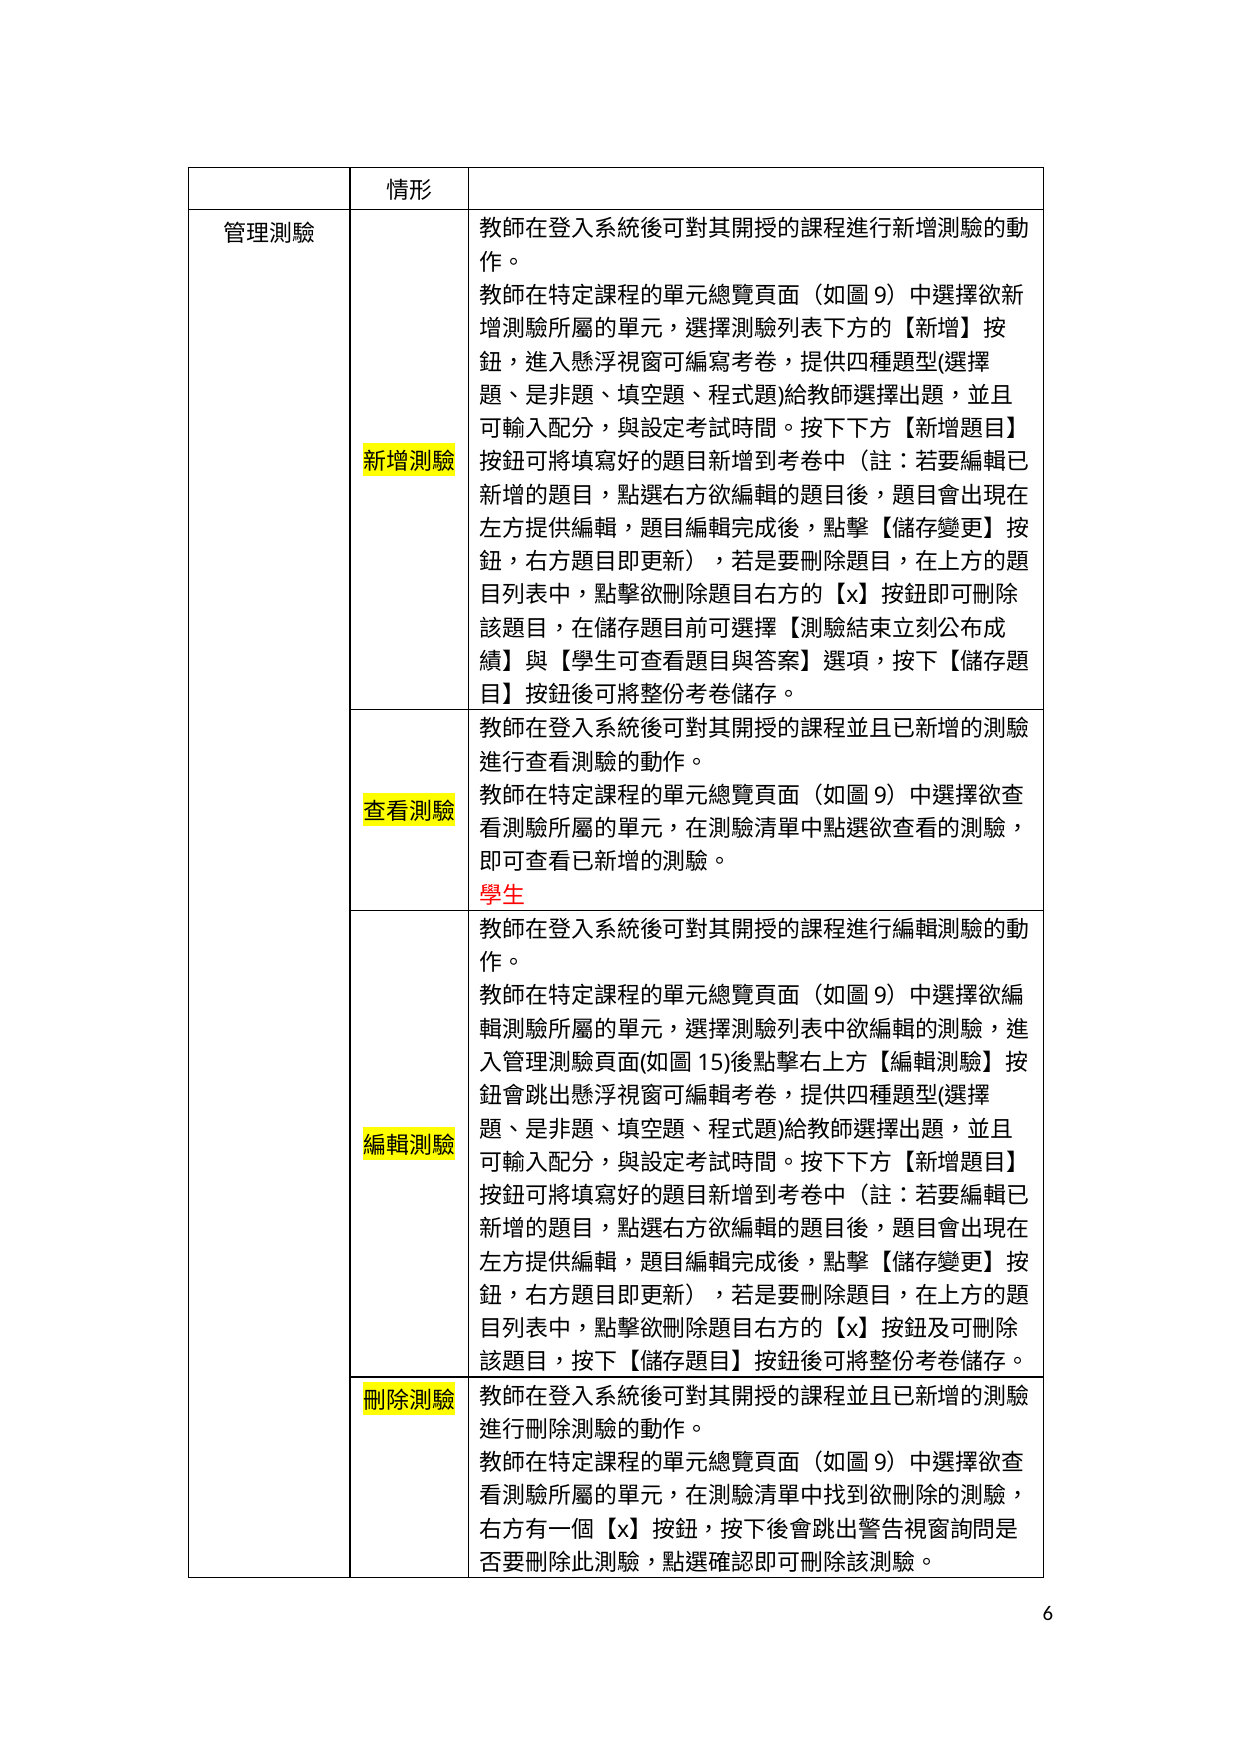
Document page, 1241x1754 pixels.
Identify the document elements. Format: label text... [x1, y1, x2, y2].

table_cell 查看測驗 [351, 710, 468, 910]
table_cell 教師在登入系統後可對其開授的課程進行新增測驗的動作。 教師在特定課程的單元總覽頁面（如圖9）中選擇欲新增測驗所屬的單元，選擇測驗列表下方的【新增】按鈕，進入懸浮視窗可編寫考卷，提供四種題型(選擇題、是非題、填空題、程式題)給教師選擇出題，並且可輸入配分，與設定考試時間。按下下方【新增題目】按鈕可將填寫好的題目新增到考卷中（註：若要編輯已新增的題目，點選右方欲編輯的題目後，題目會出現在左方提供編輯，題目編輯完成後，點擊【儲存變更】按鈕，右方題目即更新），若是要刪除題目，在上方的題目列表中，點擊欲刪除題目右方的【x】按鈕即可刪除該題目，在儲存題目前可選擇【測驗結束立刻公布成績】與【學生可查看題目與答案】選項，按下【儲存題目】按鈕後可將整份考卷儲存。 [469, 210, 1043, 709]
table_cell 新增測驗 [351, 210, 468, 709]
table_cell 教師在登入系統後可對其開授的課程並且已新增的測驗進行刪除測驗的動作。 教師在特定課程的單元總覽頁面（如圖9）中選擇欲查看測驗所屬的單元，在測驗清單中找到欲刪除的測驗，右方有一個【x】按鈕，按下後會跳出警告視窗詢問是否要刪除此測驗，點選確認即可刪除該測驗。 [469, 1378, 1043, 1577]
table_cell 刪除測驗 [351, 1378, 468, 1577]
table_cell 編輯測驗 [351, 911, 468, 1376]
table_cell 管理測驗 [189, 210, 349, 1577]
table_cell [469, 168, 1043, 209]
table_cell 教師在登入系統後可對其開授的課程並且已新增的測驗進行查看測驗的動作。 教師在特定課程的單元總覽頁面（如圖9）中選擇欲查看測驗所屬的單元，在測驗清單中點選欲查看的測驗，即可查看已新增的測驗。 學生 [469, 710, 1043, 910]
table_cell 觀看影片情形 [351, 168, 468, 209]
